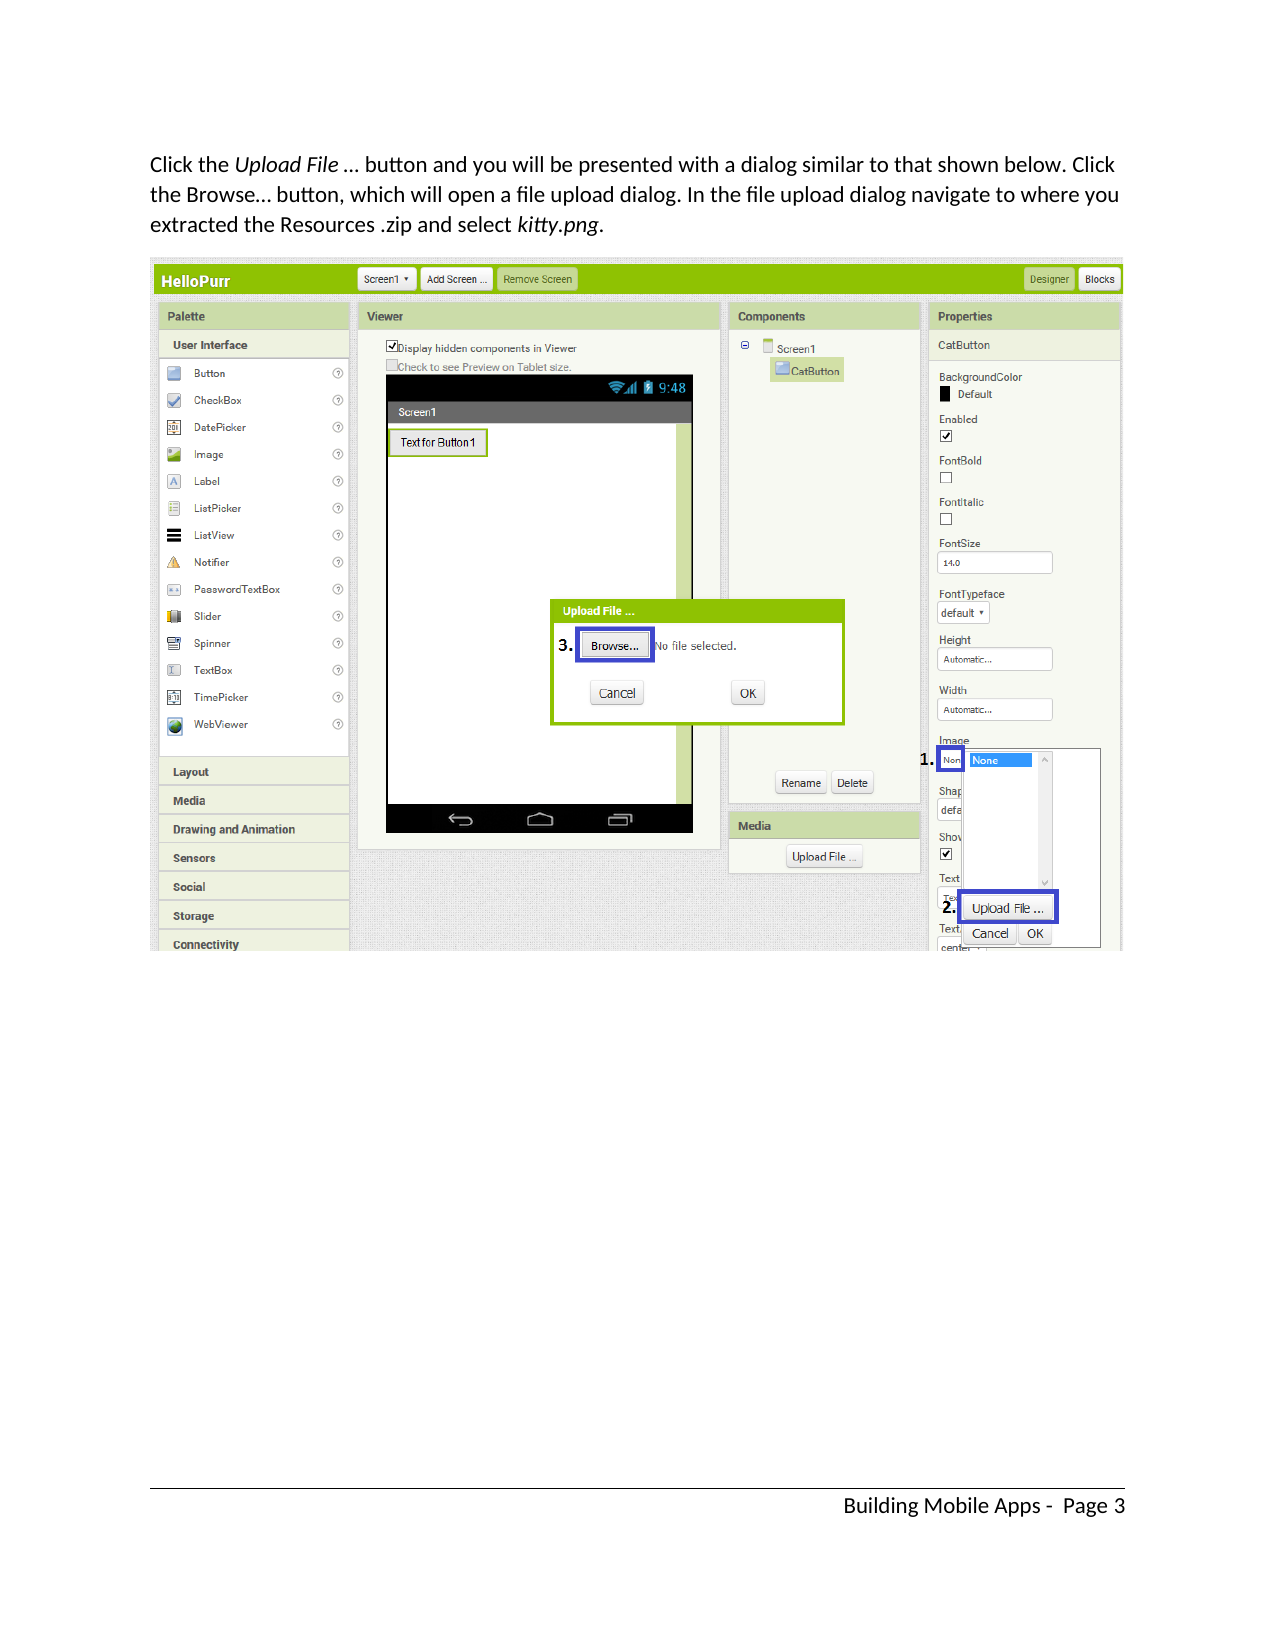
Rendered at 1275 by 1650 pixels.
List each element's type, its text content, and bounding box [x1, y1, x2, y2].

text Click the Upload File … button and you will be presented with a dialog similar to that shown below. Click the Browse… button, which will open a file upload dialog. In the file upload dialog navigate to where you extracted the Resources .zip and select kitty.png. [150, 150, 1125, 238]
picture [150, 257, 1124, 951]
